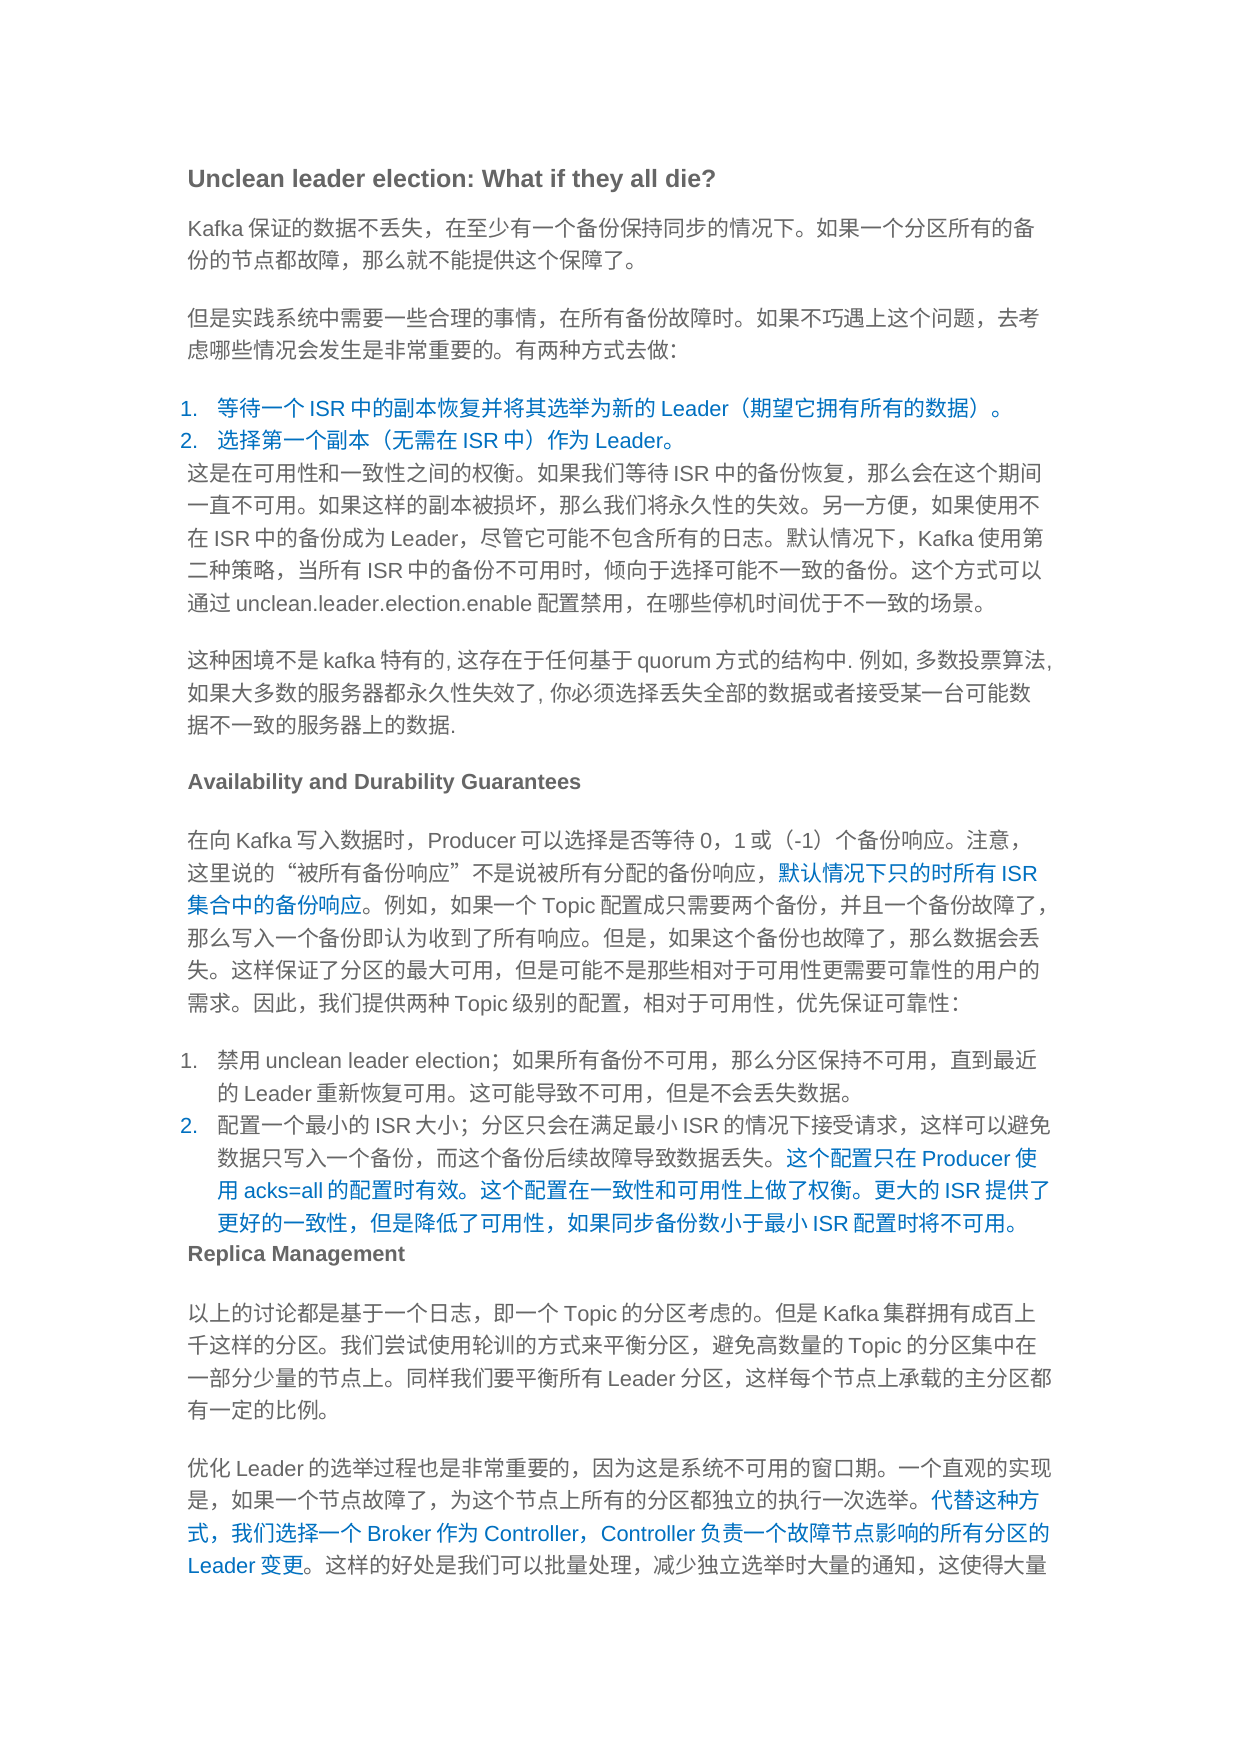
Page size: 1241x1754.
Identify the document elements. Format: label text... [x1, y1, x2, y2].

list 配置一个最小的ISR大小；分区只会在满足最小ISR的情况下接受请求，这样可以避免数据只写入一个备份，而这个备份后续故障导致数据丢失。这个配置只在Producer使用acks=all的配置时有效。这个配置在一致性和可用性上做了权衡。更大的ISR提供了更好的一致性，但是降低了可用性，如果同步备份数小于最小ISR配置时将不可用。 [180, 1108, 1053, 1238]
list 选择第一个副本（无需在ISR中）作为Leader。 [180, 423, 1053, 455]
text Availability and Durability Guarantees [187, 765, 1053, 798]
text 以上的讨论都是基于一个日志，即一个Topic的分区考虑的。但是Kafka集群拥有成百上千这样的分区。我们尝试使用轮训的方式来平衡分区，避免高数量的Topic的分区集中在一部分少量的节点上。同样我们要平衡所有Leader分区，这样每个节点上承载的主分区都有一定的比例。 [187, 1295, 1053, 1425]
text 这种困境不是kafka特有的, 这存在于任何基于quorum方式的结构中. 例如, 多数投票算法, 如果大多数的服务器都永久性失效了, 你必须选择丢失全部的数据或者接受某一台可能数据不一致的服务器上的数据. [187, 643, 1053, 740]
text Replica Management [187, 1238, 1053, 1270]
list 等待一个ISR中的副本恢复并将其选举为新的Leader（期望它拥有所有的数据）。 [180, 390, 1053, 423]
text Kafka保证的数据不丢失，在至少有一个备份保持同步的情况下。如果一个分区所有的备份的节点都故障，那么就不能提供这个保障了。 [187, 210, 1053, 275]
list 禁用unclean leader election；如果所有备份不可用，那么分区保持不可用，直到最近的Leader重新恢复可用。这可能导致不可用，但是不会丢失数据。 [180, 1043, 1053, 1108]
text 这是在可用性和一致性之间的权衡。如果我们等待ISR中的备份恢复，那么会在这个期间一直不可用。如果这样的副本被损坏，那么我们将永久性的失效。另一方便，如果使用不在ISR中的备份成为Leader，尽管它可能不包含所有的日志。默认情况下，Kafka使用第二种策略，当所有ISR中的备份不可用时，倾向于选择可能不一致的备份。这个方式可以通过unclean.leader.election.enable配置禁用，在哪些停机时间优于不一致的场景。 [187, 455, 1053, 618]
text Unclean leader election: What if they all die? [187, 162, 1053, 194]
text 但是实践系统中需要一些合理的事情，在所有备份故障时。如果不巧遇上这个问题，去考虑哪些情况会发生是非常重要的。有两种方式去做： [187, 300, 1053, 365]
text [187, 1450, 1053, 1580]
text 在向Kafka写入数据时，Producer可以选择是否等待0，1或（-1）个备份响应。注意，这里说的“被所有备份响应”不是说被所有分配的备份响应，默认情况下只的时所有ISR集合中的备份响应。例如，如果一个Topic配置成只需要两个备份，并且一个备份故障了，那么写入一个备份即认为收到了所有响应。但是，如果这个备份也故障了，那么数据会丢失。这样保证了分区的最大可用，但是可能不是那些相对于可用性更需要可靠性的用户的需求。因此，我们提供两种Topic级别的配置，相对于可用性，优先保证可靠性： [187, 823, 1053, 1018]
